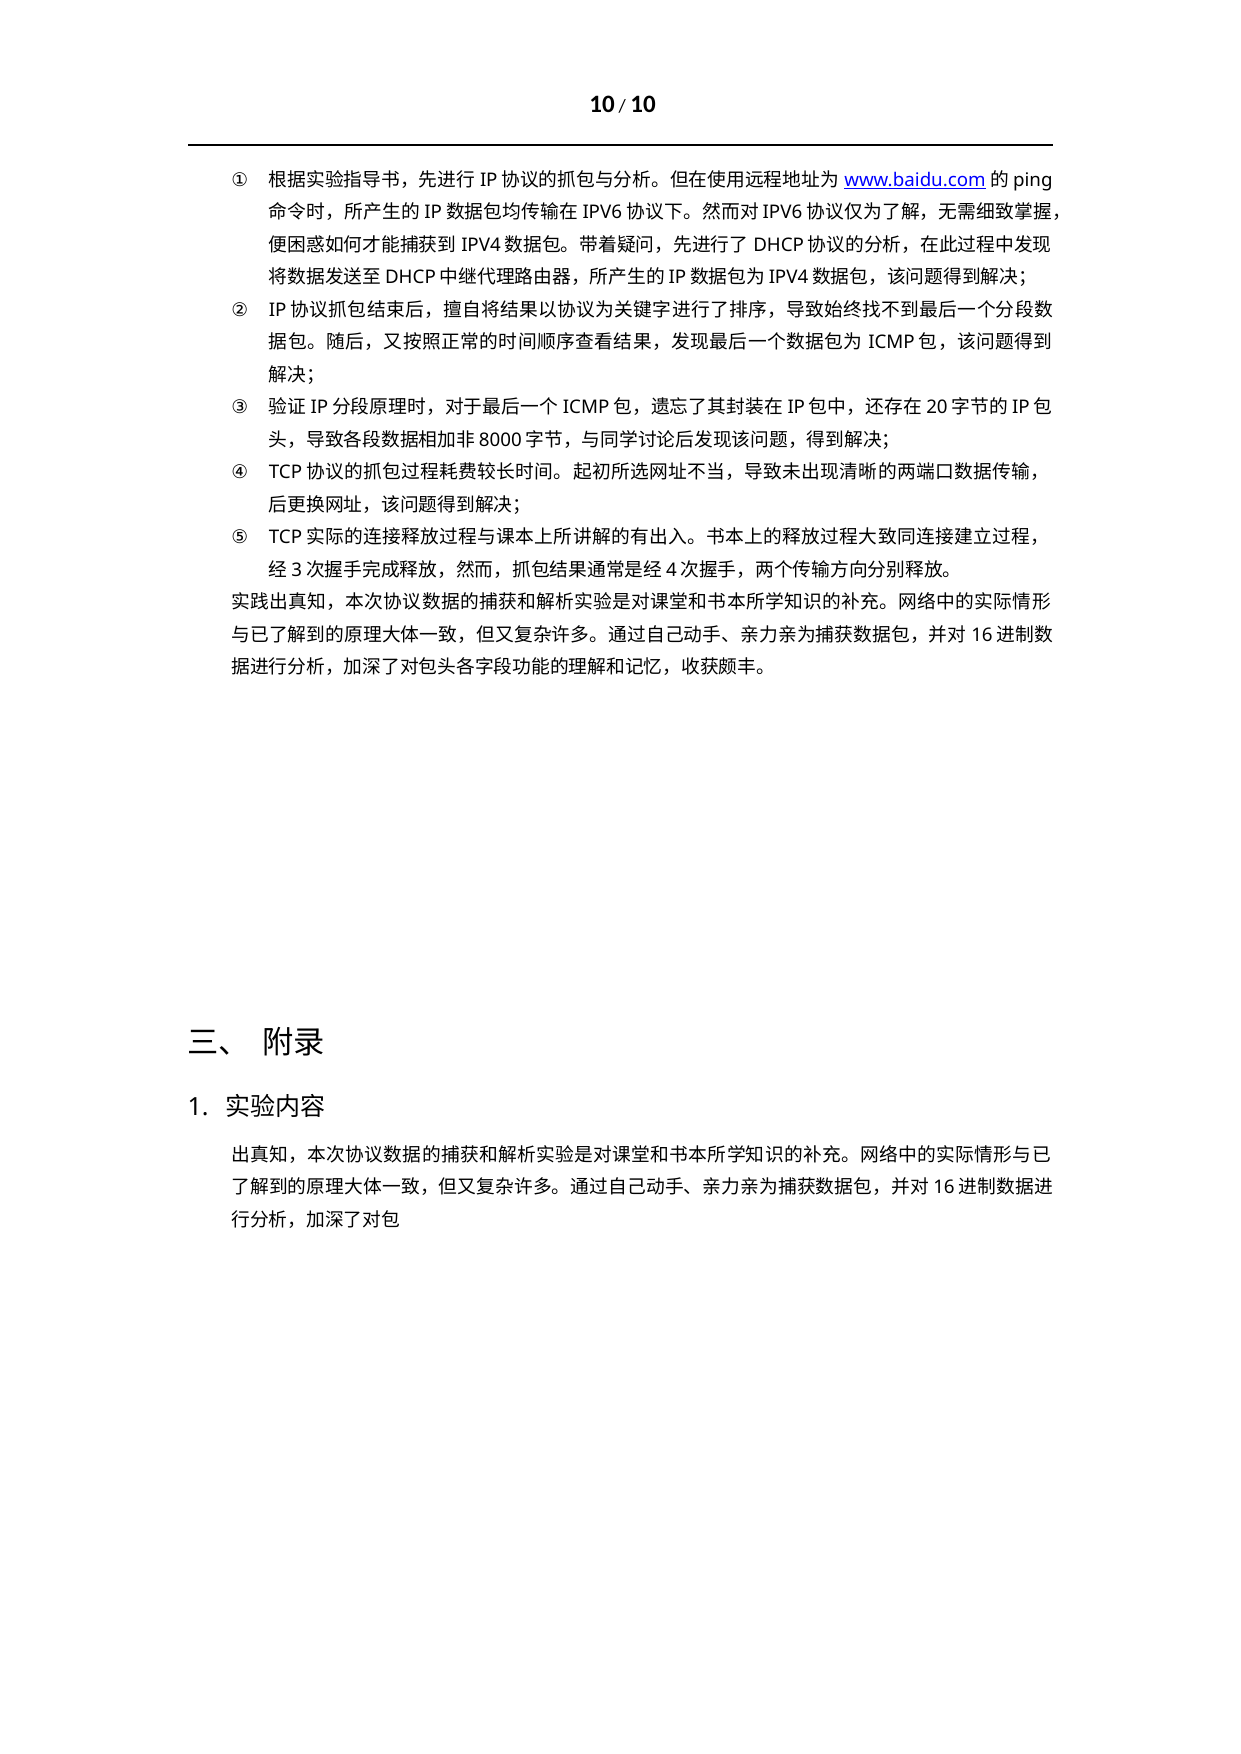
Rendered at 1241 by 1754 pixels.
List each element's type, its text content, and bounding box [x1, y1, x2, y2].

text 实践出真知，本次协议数据的捕获和解析实验是对课堂和书本所学知识的补充。网络中的实际情形与已了解到的原理大体一致，但又复杂许多。通过自己动手、亲力亲为捕获数据包，并对16进制数据进行分析，加深了对包头各字段功能的理解和记忆，收获颇丰。 [231, 584, 1053, 682]
list TCP实际的连接释放过程与课本上所讲解的有出入。书本上的释放过程大致同连接建立过程，经3次握手完成释放，然而，抓包结果通常是经4次握手，两个传输方向分别释放。 [231, 519, 1053, 584]
list 验证IP分段原理时，对于最后一个ICMP包，遗忘了其封装在IP包中，还存在20字节的IP包头，导致各段数据相加非8000字节，与同学讨论后发现该问题，得到解决； [231, 389, 1053, 454]
list 附录 [187, 1007, 1053, 1072]
text 出真知，本次协议数据的捕获和解析实验是对课堂和书本所学知识的补充。网络中的实际情形与已了解到的原理大体一致，但又复杂许多。通过自己动手、亲力亲为捕获数据包，并对16进制数据进行分析，加深了对包 [231, 1137, 1053, 1234]
list IP协议抓包结束后，擅自将结果以协议为关键字进行了排序，导致始终找不到最后一个分段数据包。随后，又按照正常的时间顺序查看结果，发现最后一个数据包为ICMP包，该问题得到解决； [231, 292, 1053, 389]
list 根据实验指导书，先进行IP协议的抓包与分析。但在使用远程地址为www.baidu.com 的ping命令时，所产生的IP数据包均传输在IPV6协议下。然而对IPV6协议仅为了解，无需细致掌握，便困惑如何才能捕获到IPV4数据包。带着疑问，先进行了DHCP协议的分析，在此过程中发现将数据发送至DHCP中继代理路由器，所产生的IP数据包为IPV4数据包，该问题得到解决； [231, 162, 1053, 292]
list TCP协议的抓包过程耗费较长时间。起初所选网址不当，导致未出现清晰的两端口数据传输，后更换网址，该问题得到解决； [231, 454, 1053, 519]
list 实验内容 [187, 1072, 1053, 1137]
